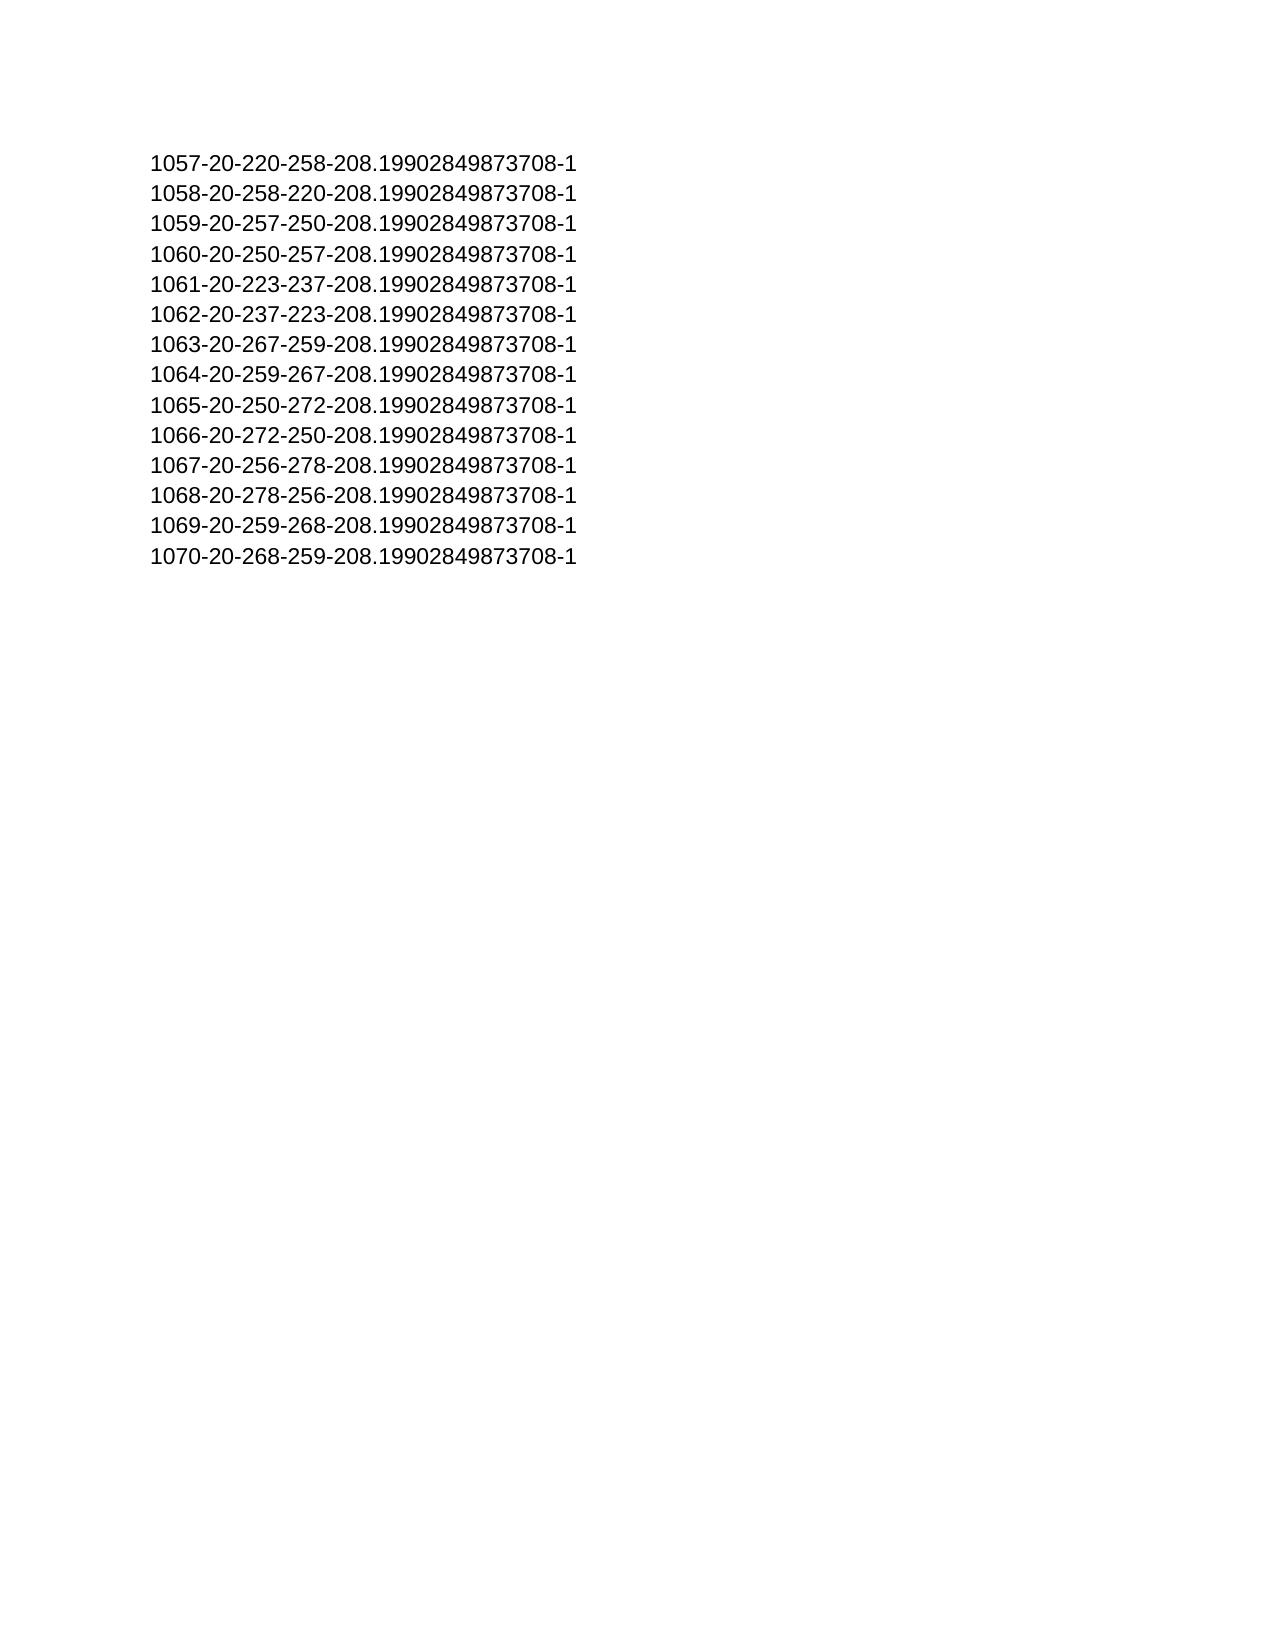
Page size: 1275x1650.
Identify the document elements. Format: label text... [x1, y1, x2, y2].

text 1070-20-268-259-208.19902849873708-1 [150, 543, 1125, 569]
text 1061-20-223-237-208.19902849873708-1 [150, 271, 1125, 297]
text 1066-20-272-250-208.19902849873708-1 [150, 422, 1125, 448]
text 1069-20-259-268-208.19902849873708-1 [150, 512, 1125, 539]
text 1063-20-267-259-208.19902849873708-1 [150, 331, 1125, 358]
text 1058-20-258-220-208.19902849873708-1 [150, 180, 1125, 207]
text 1067-20-256-278-208.19902849873708-1 [150, 452, 1125, 478]
text 1068-20-278-256-208.19902849873708-1 [150, 482, 1125, 509]
text 1064-20-259-267-208.19902849873708-1 [150, 361, 1125, 388]
text 1060-20-250-257-208.19902849873708-1 [150, 241, 1125, 267]
text 1065-20-250-272-208.19902849873708-1 [150, 392, 1125, 418]
text 1059-20-257-250-208.19902849873708-1 [150, 210, 1125, 237]
text 1062-20-237-223-208.19902849873708-1 [150, 301, 1125, 327]
text 1057-20-220-258-208.19902849873708-1 [150, 150, 1125, 176]
